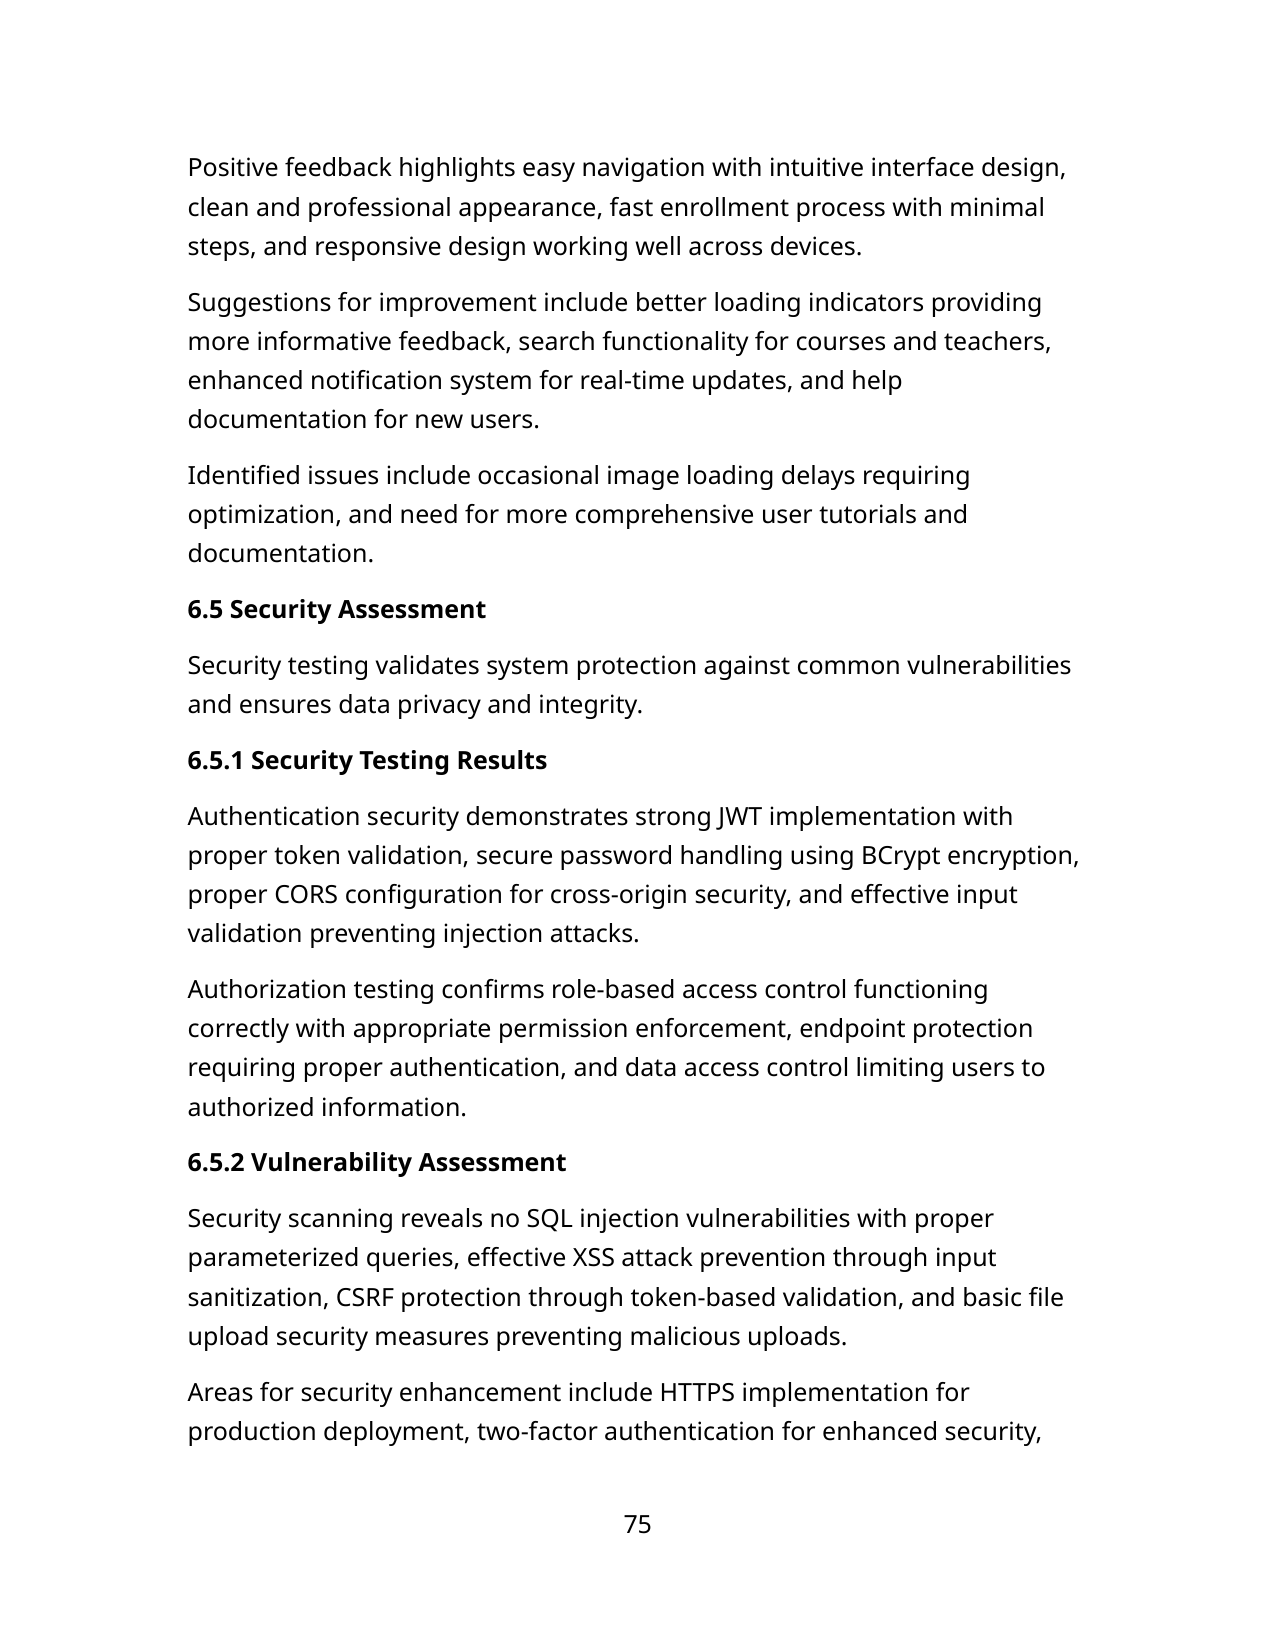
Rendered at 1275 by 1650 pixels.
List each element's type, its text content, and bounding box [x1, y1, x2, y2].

text Security testing validates system protection against common vulnerabilities and ensures data privacy and integrity. [187, 647, 1087, 721]
text Identified issues include occasional image loading delays requiring optimization, and need for more comprehensive user tutorials and documentation. [187, 457, 1087, 570]
text 6.5 Security Assessment [187, 592, 1087, 626]
text Authorization testing confirms role-based access control functioning correctly with appropriate permission enforcement, endpoint protection requiring proper authentication, and data access control limiting users to authorized information. [187, 972, 1087, 1123]
text 6.5.1 Security Testing Results [187, 742, 1087, 777]
text 6.5.2 Vulnerability Assessment [187, 1145, 1087, 1179]
text Positive feedback highlights easy navigation with intuitive interface design, clean and professional appearance, fast enrollment process with minimal steps, and responsive design working well across devices. [187, 150, 1087, 262]
text Security scanning reveals no SQL injection vulnerabilities with proper parameterized queries, effective XSS attack prevention through input sanitization, CSRF protection through token-based validation, and basic file upload security measures preventing malicious uploads. [187, 1201, 1087, 1352]
text Authentication security demonstrates strong JWT implementation with proper token validation, secure password handling using BCrypt encryption, proper CORS configuration for cross-origin security, and effective input validation preventing injection attacks. [187, 798, 1087, 950]
text Suggestions for improvement include better loading indicators providing more informative feedback, search functionality for courses and teachers, enhanced notification system for real-time updates, and help documentation for new users. [187, 284, 1087, 436]
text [187, 1374, 1087, 1447]
